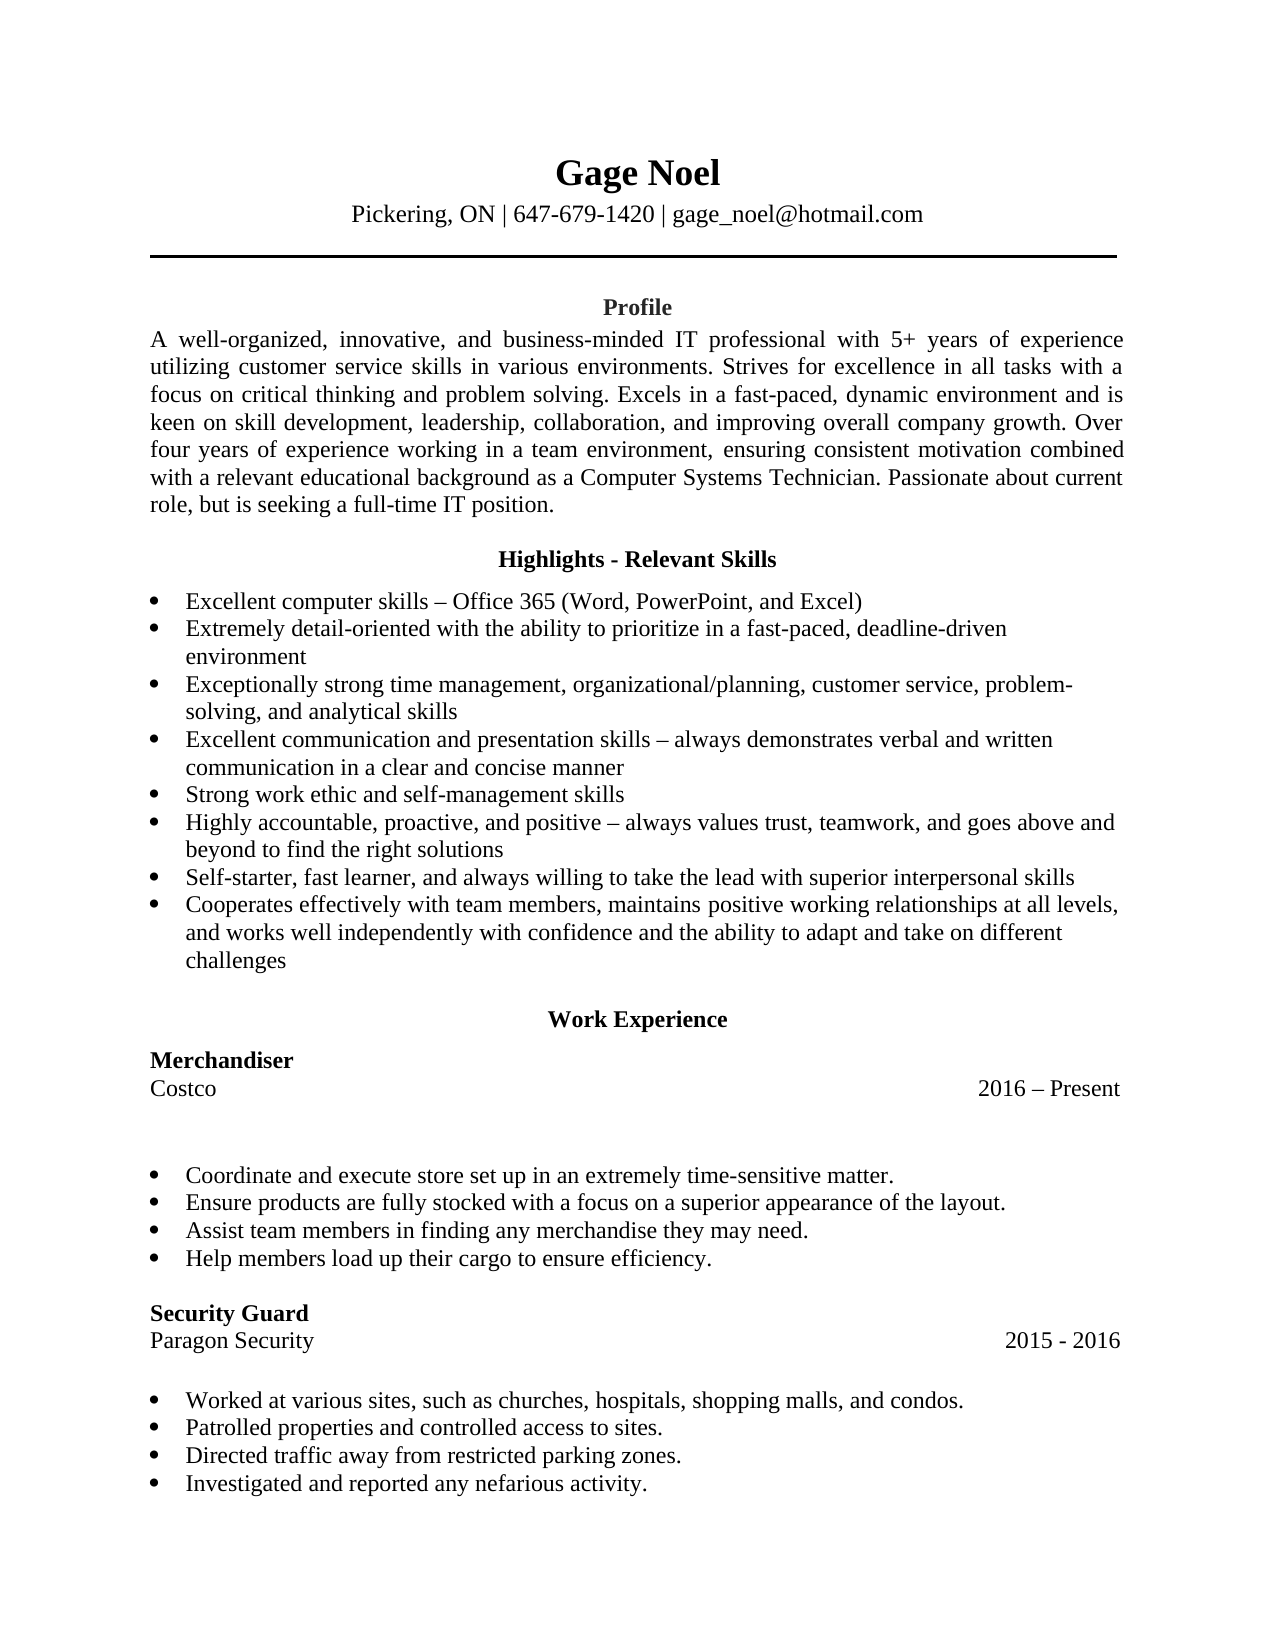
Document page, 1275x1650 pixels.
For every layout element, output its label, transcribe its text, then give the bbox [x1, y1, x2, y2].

list Patrolled properties and controlled access to sites. [150, 1413, 1125, 1441]
list Help members load up their cargo to ensure efficiency. [150, 1244, 1125, 1271]
list Extremely detail-oriented with the ability to prioritize in a fast-paced, deadline-driven environment [150, 614, 1125, 670]
text Profile [150, 293, 1125, 321]
text Merchandiser [150, 1046, 1125, 1074]
text Highlights - Relevant Skills [150, 546, 1125, 573]
list Coordinate and execute store set up in an extremely time-sensitive matter. [150, 1161, 1125, 1188]
text Gage Noel [150, 150, 1125, 193]
list Investigated and reported any nefarious activity. [150, 1468, 1125, 1496]
text Security Guard [150, 1299, 1125, 1326]
list Exceptionally strong time management, organizational/planning, customer service, problem-solving, and analytical skills [150, 670, 1125, 725]
text Paragon Security 2015 - 2016 [150, 1326, 1125, 1354]
list Strong work ethic and self-management skills [150, 780, 1125, 808]
text A well-organized, innovative, and business-minded IT professional with 5+ years of experience utilizing customer service skills in various environments. Strives for excellence in all tasks with a focus on critical thinking and problem solving. Excels in a fast-paced, dynamic environment and is keen on skill development, leadership, collaboration, and improving overall company growth. Over four years of experience working in a team environment, ensuring consistent motivation combined with a relevant educational background as a Computer Systems Technician. Passionate about current role, but is seeking a full-time IT position. [150, 325, 1125, 518]
list Excellent communication and presentation skills – always demonstrates verbal and written communication in a clear and concise manner [150, 725, 1125, 780]
text Costco 2016 – Present [150, 1074, 1125, 1129]
list Cooperates effectively with team members, maintains positive working relationships at all levels, and works well independently with confidence and the ability to adapt and take on different challenges [150, 891, 1125, 973]
list Self-starter, fast learner, and always willing to take the lead with superior interpersonal skills [150, 863, 1125, 891]
list Directed traffic away from restricted parking zones. [150, 1441, 1125, 1468]
text Work Experience [150, 1005, 1125, 1033]
list Ensure products are fully stocked with a focus on a superior appearance of the layout. [150, 1188, 1125, 1216]
list Worked at various sites, such as churches, hospitals, shopping malls, and condos. [150, 1386, 1125, 1413]
list Highly accountable, proactive, and positive – always values trust, teamwork, and goes above and beyond to find the right solutions [150, 808, 1125, 863]
list Excellent computer skills – Office 365 (Word, PowerPoint, and Excel) [150, 587, 1125, 614]
text Pickering, ON | 647-679-1420 | gage_noel@hotmail.com [150, 199, 1125, 228]
list Assist team members in finding any merchandise they may need. [150, 1216, 1125, 1244]
text _________________ [150, 233, 1125, 259]
